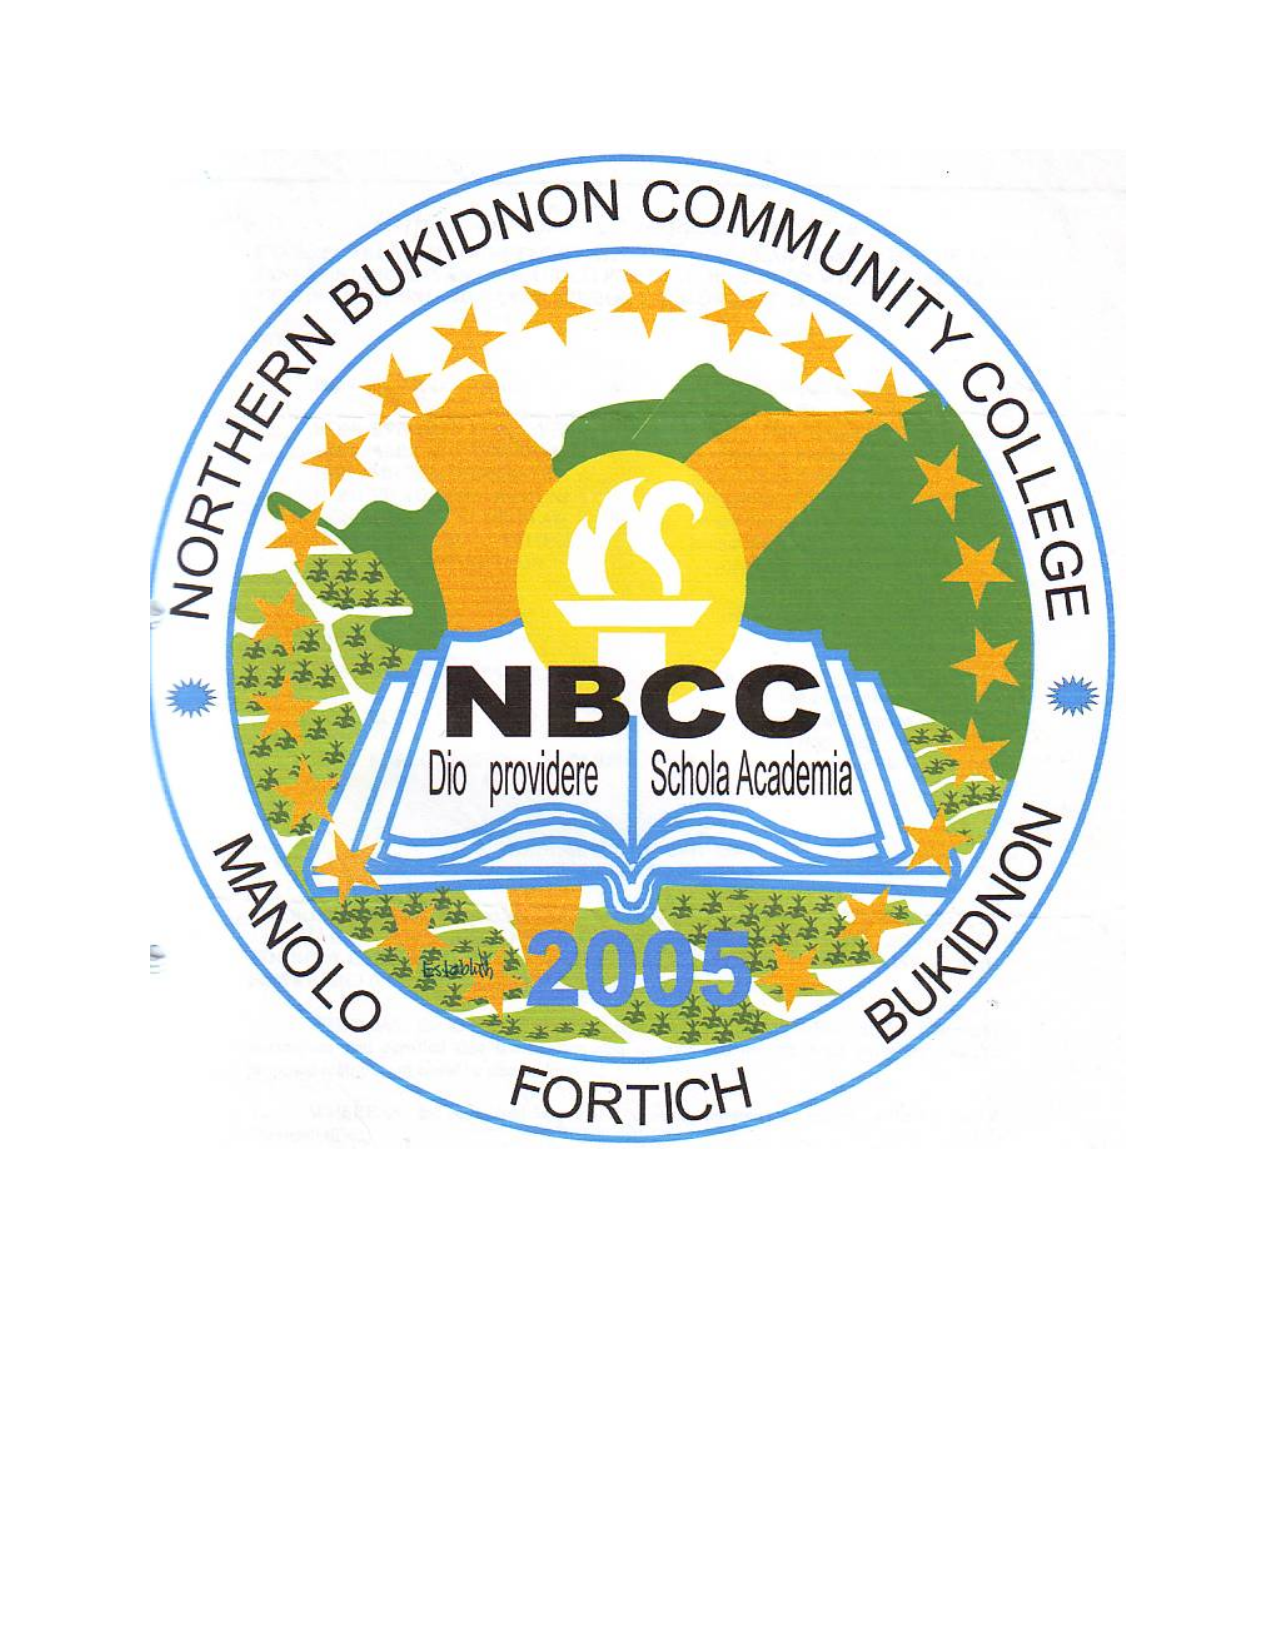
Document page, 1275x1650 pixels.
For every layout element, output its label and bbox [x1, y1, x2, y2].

picture [150, 149, 1126, 1149]
